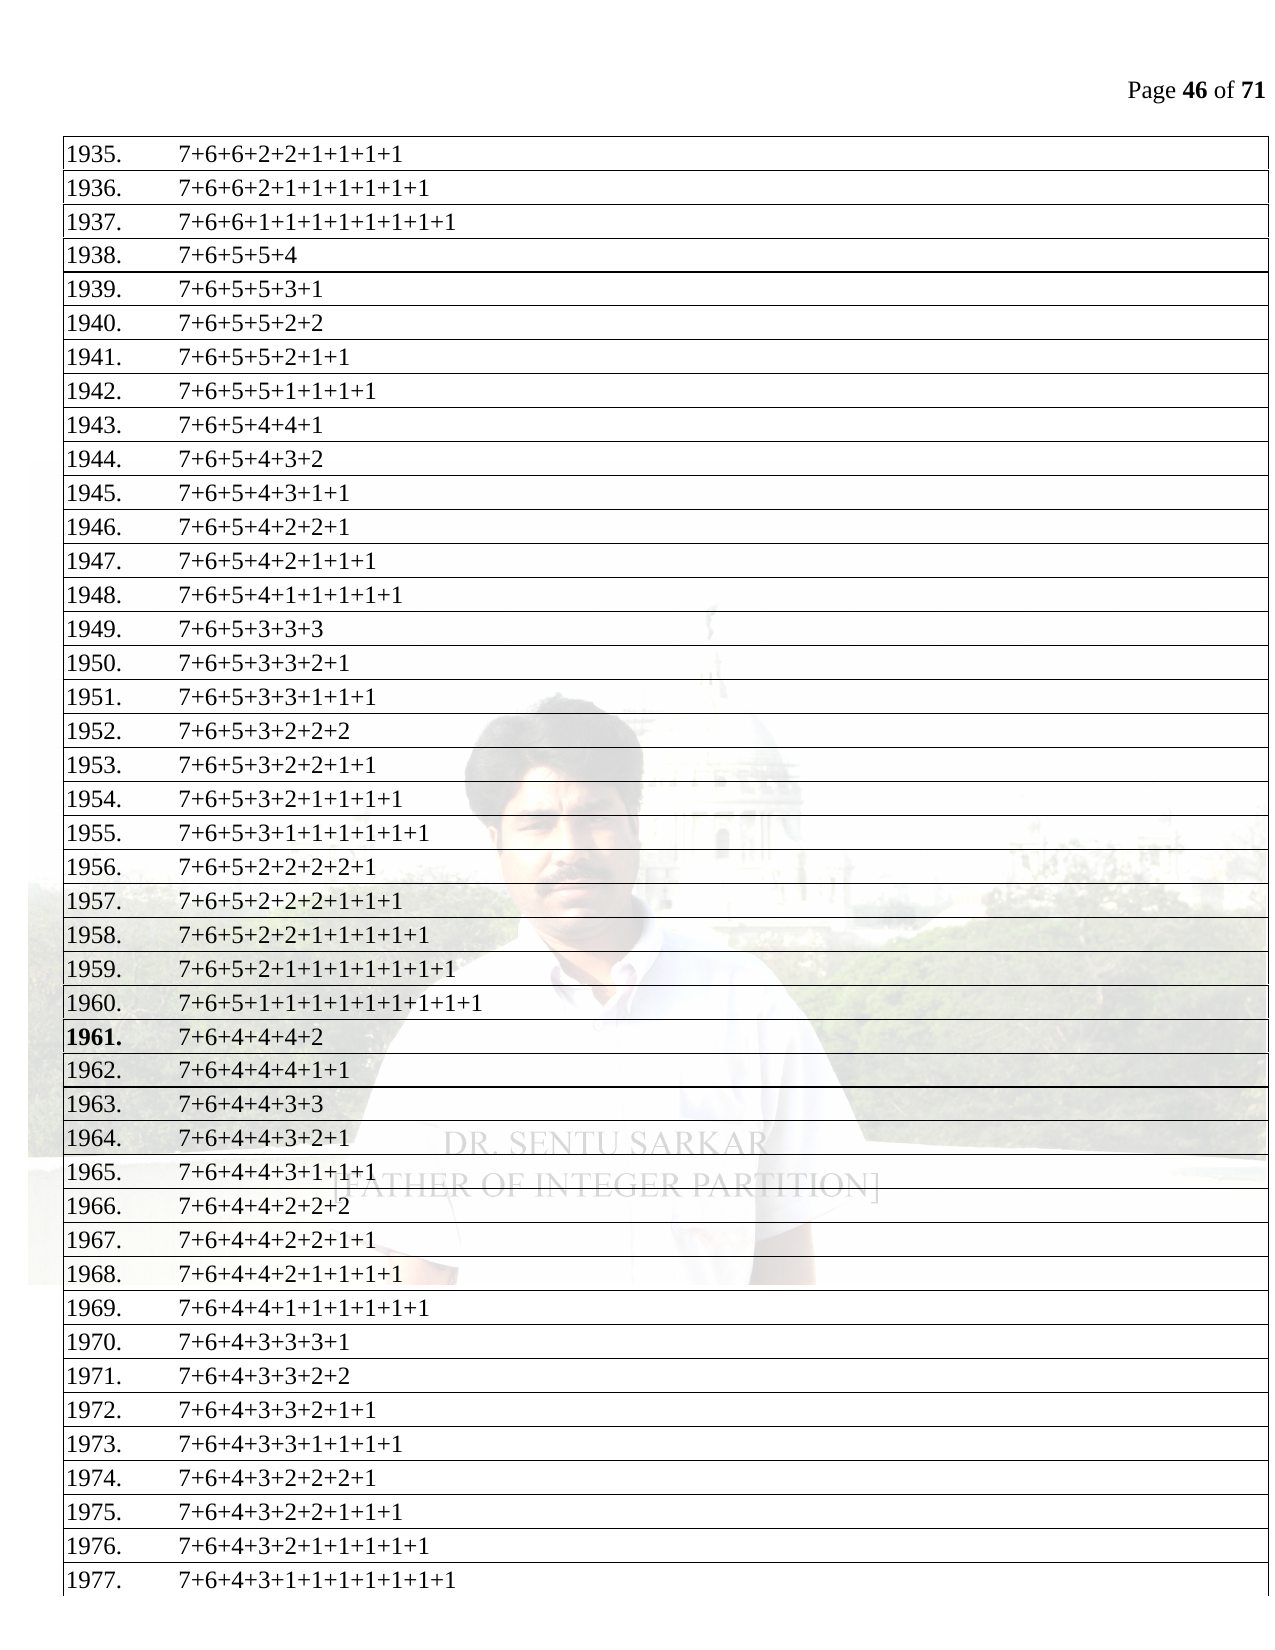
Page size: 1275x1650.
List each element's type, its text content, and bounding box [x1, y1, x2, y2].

list 7+6+4+4+3+1+1+1 [64, 1155, 1268, 1188]
list 7+6+5+5+1+1+1+1 [64, 374, 1268, 407]
list 7+6+4+4+4+2 [64, 1020, 1268, 1052]
list 7+6+5+5+3+1 [64, 273, 1268, 305]
list 7+6+4+4+2+2+1+1 [64, 1223, 1268, 1256]
list 7+6+5+3+2+1+1+1+1 [64, 782, 1268, 815]
list 7+6+4+4+4+1+1 [64, 1054, 1268, 1086]
list 7+6+5+4+4+1 [64, 408, 1268, 441]
list 7+6+4+4+3+2+1 [64, 1121, 1268, 1154]
list 7+6+5+1+1+1+1+1+1+1+1+1 [64, 986, 1268, 1018]
list 7+6+5+4+3+1+1 [64, 476, 1268, 509]
list 7+6+5+4+1+1+1+1+1 [64, 578, 1268, 611]
list 7+6+5+2+2+1+1+1+1+1 [64, 918, 1268, 951]
list 7+6+4+4+2+1+1+1+1 [64, 1257, 1268, 1290]
list 7+6+5+4+2+1+1+1 [64, 544, 1268, 577]
list 7+6+5+5+4 [64, 239, 1268, 271]
list 7+6+4+3+2+1+1+1+1+1 [64, 1529, 1268, 1562]
list 7+6+4+3+3+2+2 [64, 1359, 1268, 1392]
list 7+6+5+5+2+2 [64, 306, 1268, 339]
list 7+6+4+4+3+3 [64, 1088, 1268, 1120]
list 7+6+6+1+1+1+1+1+1+1+1 [64, 205, 1268, 237]
list 7+6+5+3+2+2+2 [64, 714, 1268, 747]
list 7+6+5+3+3+2+1 [64, 646, 1268, 679]
list 7+6+4+3+2+2+1+1+1 [64, 1495, 1268, 1528]
list 7+6+6+2+2+1+1+1+1 [64, 137, 1268, 169]
list 7+6+4+3+3+3+1 [64, 1325, 1268, 1358]
list 7+6+5+2+2+2+2+1 [64, 850, 1268, 883]
list 7+6+4+4+1+1+1+1+1+1 [64, 1291, 1268, 1324]
list 7+6+5+2+1+1+1+1+1+1+1 [64, 952, 1268, 984]
list 7+6+4+4+2+2+2 [64, 1189, 1268, 1222]
list 7+6+4+3+2+2+2+1 [64, 1461, 1268, 1494]
list 7+6+5+3+2+2+1+1 [64, 748, 1268, 781]
list 7+6+5+4+2+2+1 [64, 510, 1268, 543]
list 7+6+5+4+3+2 [64, 442, 1268, 475]
list 7+6+5+5+2+1+1 [64, 340, 1268, 373]
list 7+6+4+3+3+2+1+1 [64, 1393, 1268, 1426]
list 7+6+5+3+3+3 [64, 612, 1268, 645]
list 7+6+4+3+1+1+1+1+1+1+1 [64, 1563, 1268, 1596]
list 7+6+5+2+2+2+1+1+1 [64, 884, 1268, 917]
list 7+6+6+2+1+1+1+1+1+1 [64, 171, 1268, 203]
list 7+6+5+3+1+1+1+1+1+1 [64, 816, 1268, 849]
list 7+6+4+3+3+1+1+1+1 [64, 1427, 1268, 1460]
list 7+6+5+3+3+1+1+1 [64, 680, 1268, 713]
